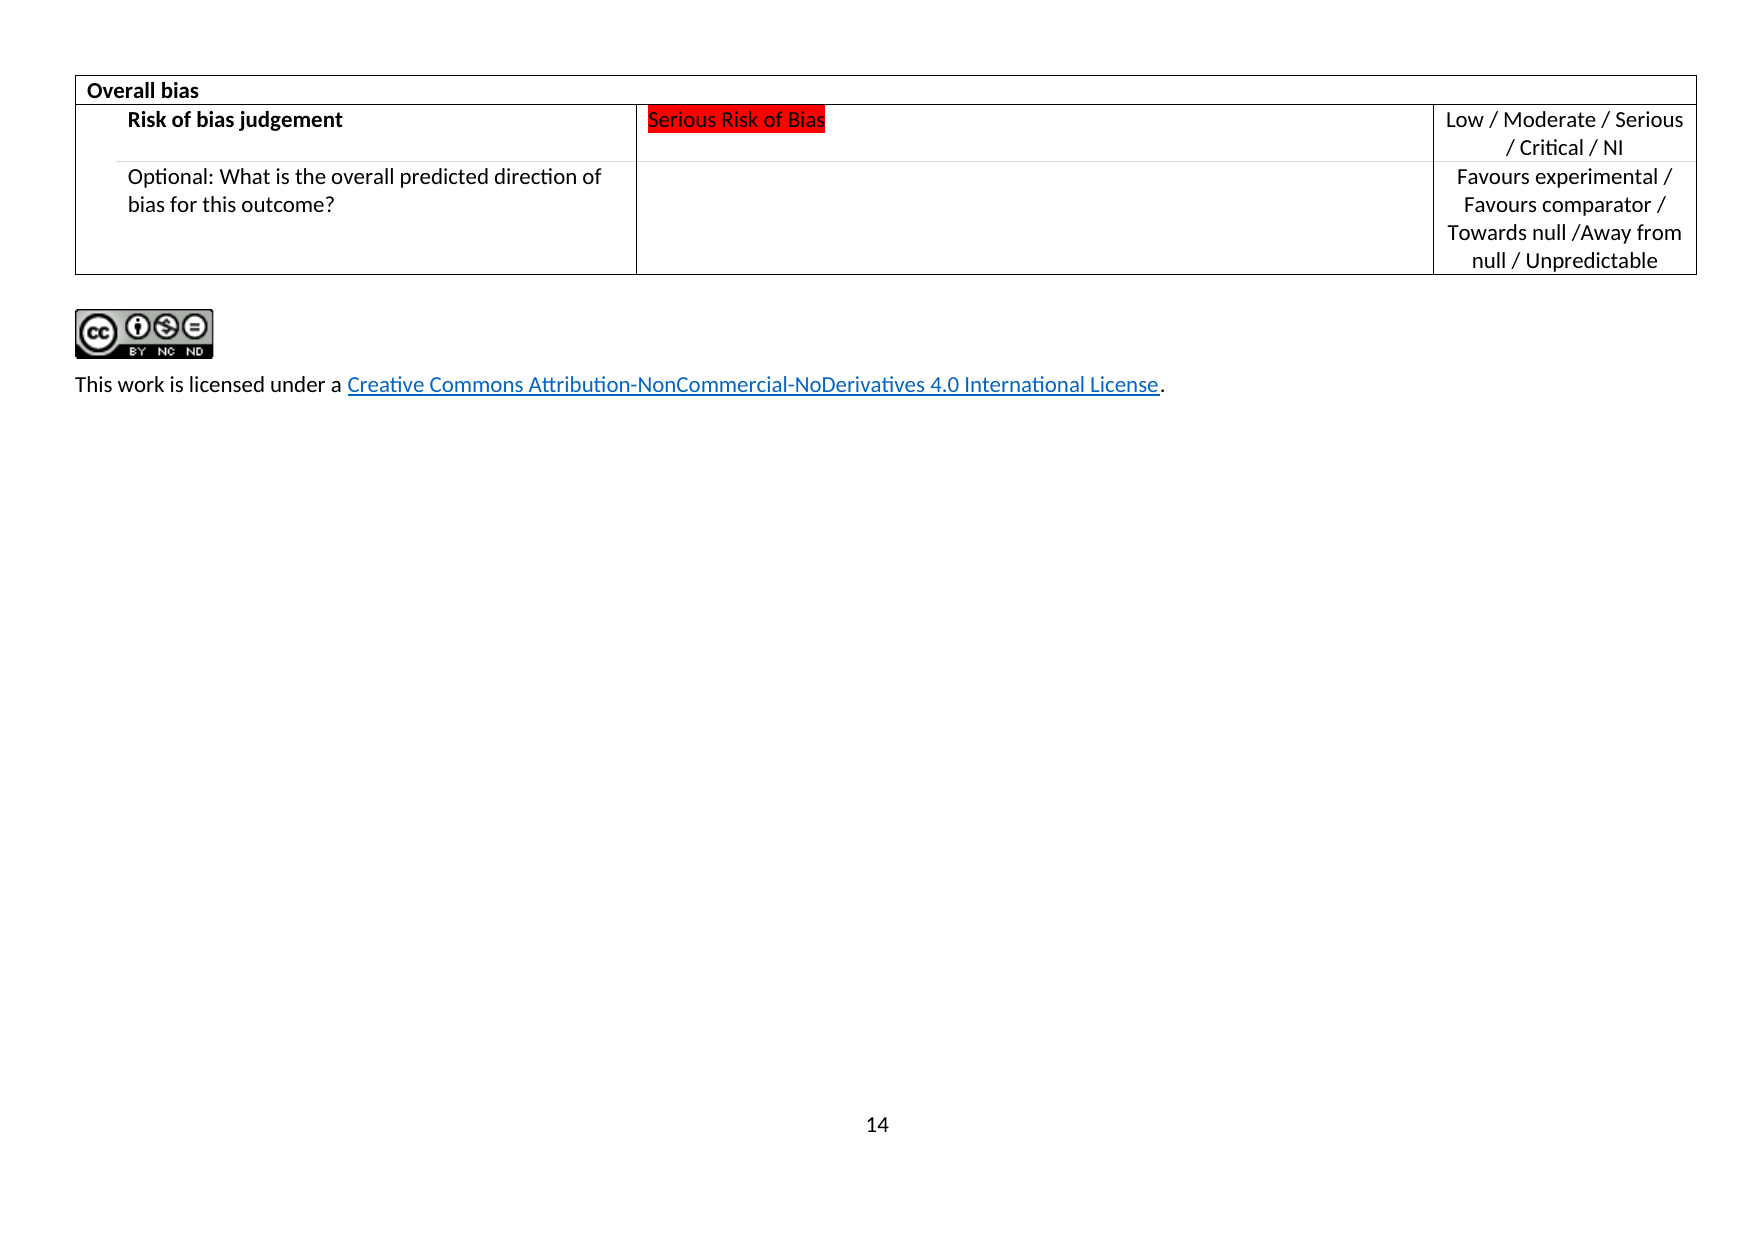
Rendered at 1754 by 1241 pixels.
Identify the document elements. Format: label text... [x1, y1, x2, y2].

table_header Overall bias [76, 76, 1696, 104]
picture [75, 309, 214, 359]
table_cell Serious Risk of Bias [637, 105, 1433, 161]
table_cell Risk of bias judgement [116, 105, 636, 161]
table_cell Optional: What is the overall predicted direction of bias for this outcome? [116, 162, 636, 274]
table_cell [76, 105, 116, 274]
table_cell Low / Moderate / Serious / Critical / NI [1434, 105, 1696, 161]
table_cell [1434, 162, 1696, 274]
table_cell [637, 162, 1433, 274]
